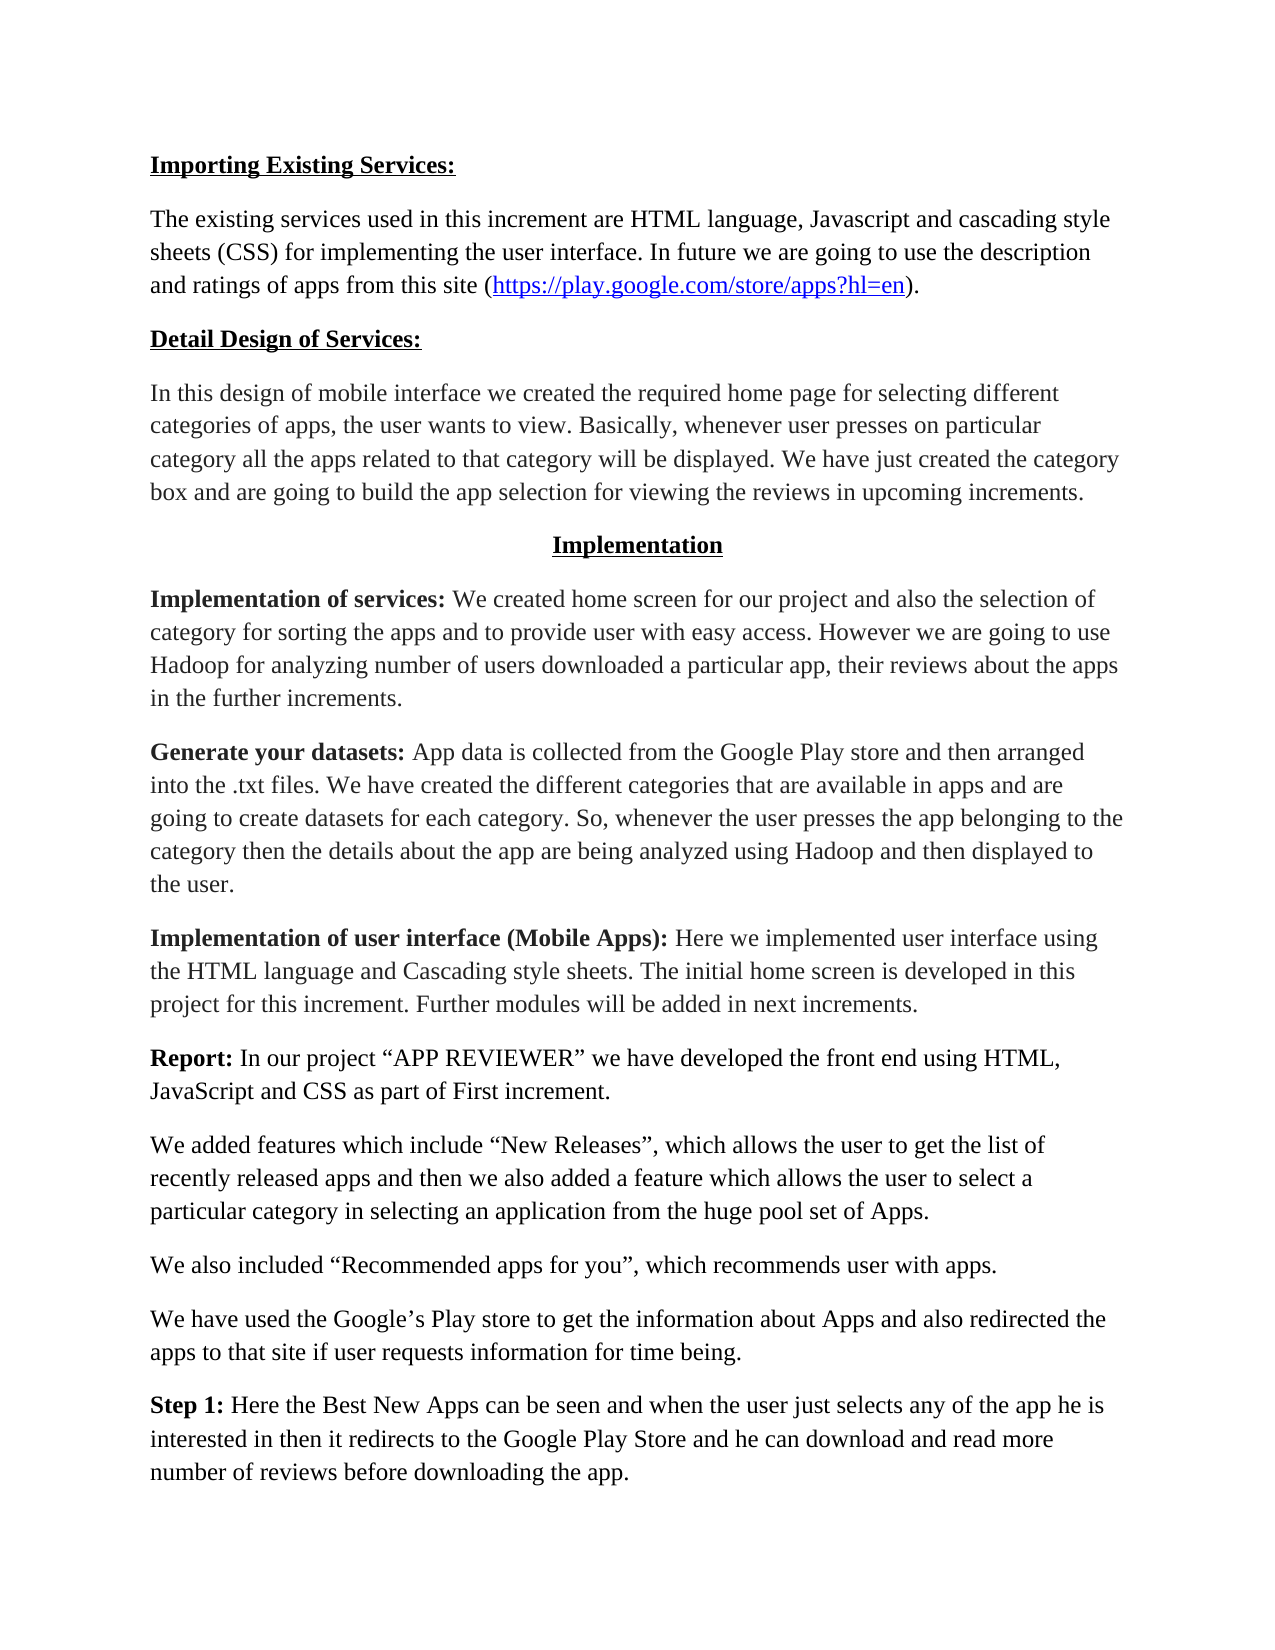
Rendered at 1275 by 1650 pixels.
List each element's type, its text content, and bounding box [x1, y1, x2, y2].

text The existing services used in this increment are HTML language, Javascript and cascading style sheets (CSS) for implementing the user interface. In future we are going to use the description and ratings of apps from this site (https://play.google.com/store/apps?hl=en). [150, 204, 1125, 299]
text We added features which include “New Releases”, which allows the user to get the list of recently released apps and then we also added a feature which allows the user to select a particular category in selecting an application from the huge pool set of Apps. [150, 1130, 1125, 1225]
text Implementation of user interface (Mobile Apps): Here we implemented user interface using the HTML language and Cascading style sheets. The initial home screen is developed in this project for this increment. Further modules will be added in next increments. [150, 923, 1125, 1018]
text We also included “Recommended apps for you”, which recommends user with apps. [150, 1250, 1125, 1279]
text Importing Existing Services: [150, 150, 1125, 179]
text Implementation of services: We created home screen for our project and also the selection of category for sorting the apps and to provide user with easy access. However we are going to use Hadoop for analyzing number of users downloaded a particular app, their reviews about the apps in the further increments. [150, 584, 1125, 712]
text Report: In our project “APP REVIEWER” we have developed the front end using HTML, JavaScript and CSS as part of First increment. [150, 1043, 1125, 1105]
text We have used the Google’s Play store to get the information about Apps and also redirected the apps to that site if user requests information for time being. [150, 1304, 1125, 1366]
text Generate your datasets: App data is collected from the Google Play store and then arranged into the .txt files. We have created the different categories that are available in apps and are going to create datasets for each category. So, whenever the user presses the app belonging to the category then the details about the app are being analyzed using Hadoop and then displayed to the user. [150, 737, 1125, 898]
text In this design of mobile interface we created the required home page for selecting different categories of apps, the user wants to view. Basically, whenever user presses on particular category all the apps related to that category will be displayed. We have just created the category box and are going to build the app selection for viewing the reviews in upcoming increments. [150, 378, 1125, 505]
text Detail Design of Services: [150, 324, 1125, 352]
text Implementation [150, 531, 1125, 559]
text Step 1: Here the Best New Apps can be seen and when the user just selects any of the app he is interested in then it redirects to the Google Play Store and he can download and read more number of reviews before downloading the app. [150, 1391, 1125, 1485]
